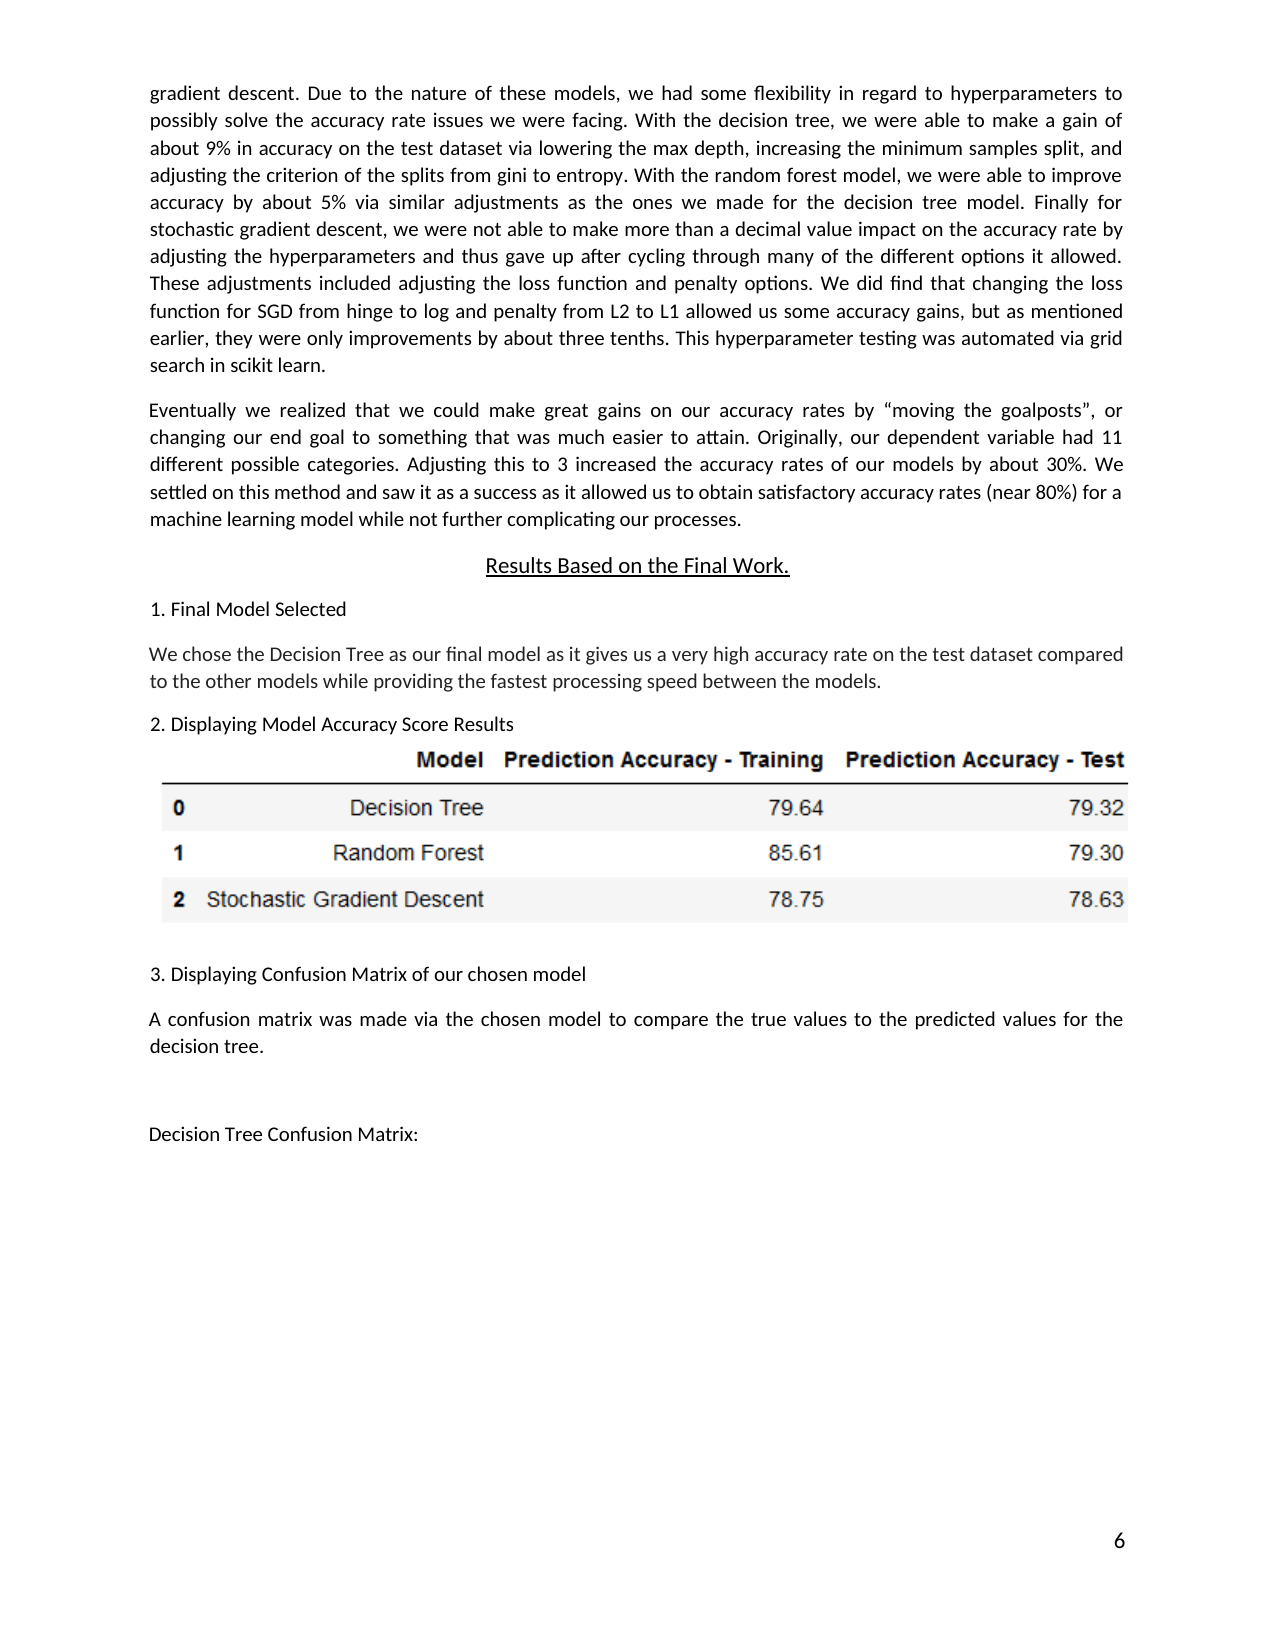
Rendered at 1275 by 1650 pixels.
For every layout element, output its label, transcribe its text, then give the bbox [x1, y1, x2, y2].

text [148, 80, 1125, 378]
list Final Model Selected [150, 596, 1125, 621]
list Displaying Model Accuracy Score Results [150, 712, 1125, 737]
text Results Based on the Final Work. [150, 551, 1125, 579]
text A confusion matrix was made via the chosen model to compare the true values to the predicted values for the decision tree. [148, 1006, 1125, 1059]
list Displaying Confusion Matrix of our chosen model [150, 961, 1125, 987]
text Eventually we realized that we could make great gains on our accuracy rates by “moving the goalposts”, or changing our end goal to something that was much easier to attain. Originally, our dependent variable had 11 different possible categories. Adjusting this to 3 increased the accuracy rates of our models by about 30%. We settled on this method and saw it as a success as it allowed us to obtain satisfactory accuracy rates (near 80%) for a machine learning model while not further complicating our processes. [148, 397, 1125, 531]
text We chose the Decision Tree as our final model as it gives us a very high accuracy rate on the test dataset compared to the other models while providing the fastest processing speed between the models. [148, 641, 1126, 693]
picture [153, 739, 1129, 932]
text Decision Tree Confusion Matrix: [148, 1121, 1125, 1147]
